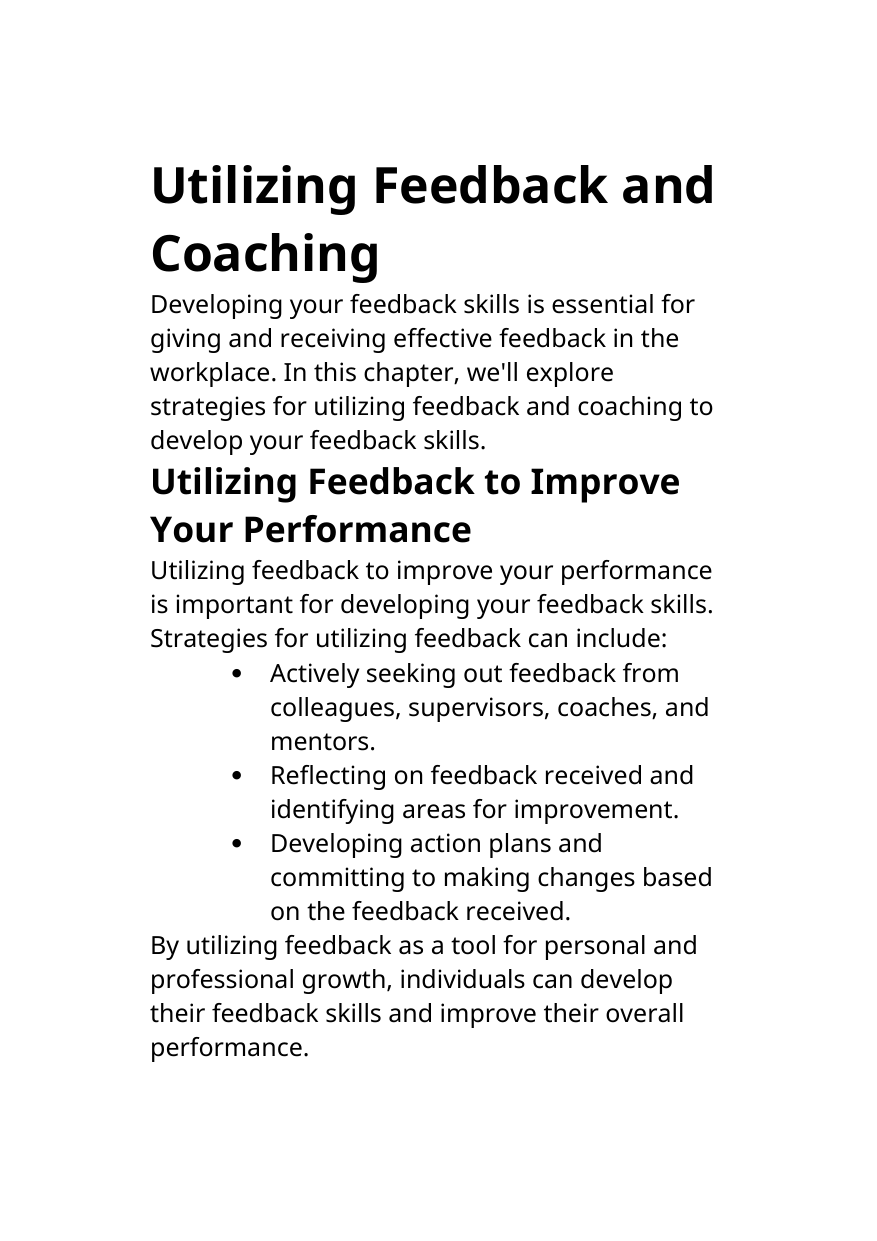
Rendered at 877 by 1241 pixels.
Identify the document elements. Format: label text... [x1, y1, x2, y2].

list Actively seeking out feedback from colleagues, supervisors, coaches, and mentors. [232, 655, 727, 757]
list Developing action plans and committing to making changes based on the feedback received. [232, 826, 727, 928]
list Reflecting on feedback received and identifying areas for improvement. [232, 757, 727, 826]
subtitle Utilizing Feedback and Coaching [150, 150, 727, 286]
subtitle Utilizing Feedback to Improve Your Performance [150, 457, 727, 553]
text By utilizing feedback as a tool for personal and professional growth, individuals can develop their feedback skills and improve their overall performance. [150, 928, 727, 1064]
text Developing your feedback skills is essential for giving and receiving effective feedback in the workplace. In this chapter, we'll explore strategies for utilizing feedback and coaching to develop your feedback skills. [150, 286, 727, 457]
text Utilizing feedback to improve your performance is important for developing your feedback skills. Strategies for utilizing feedback can include: [150, 553, 727, 655]
